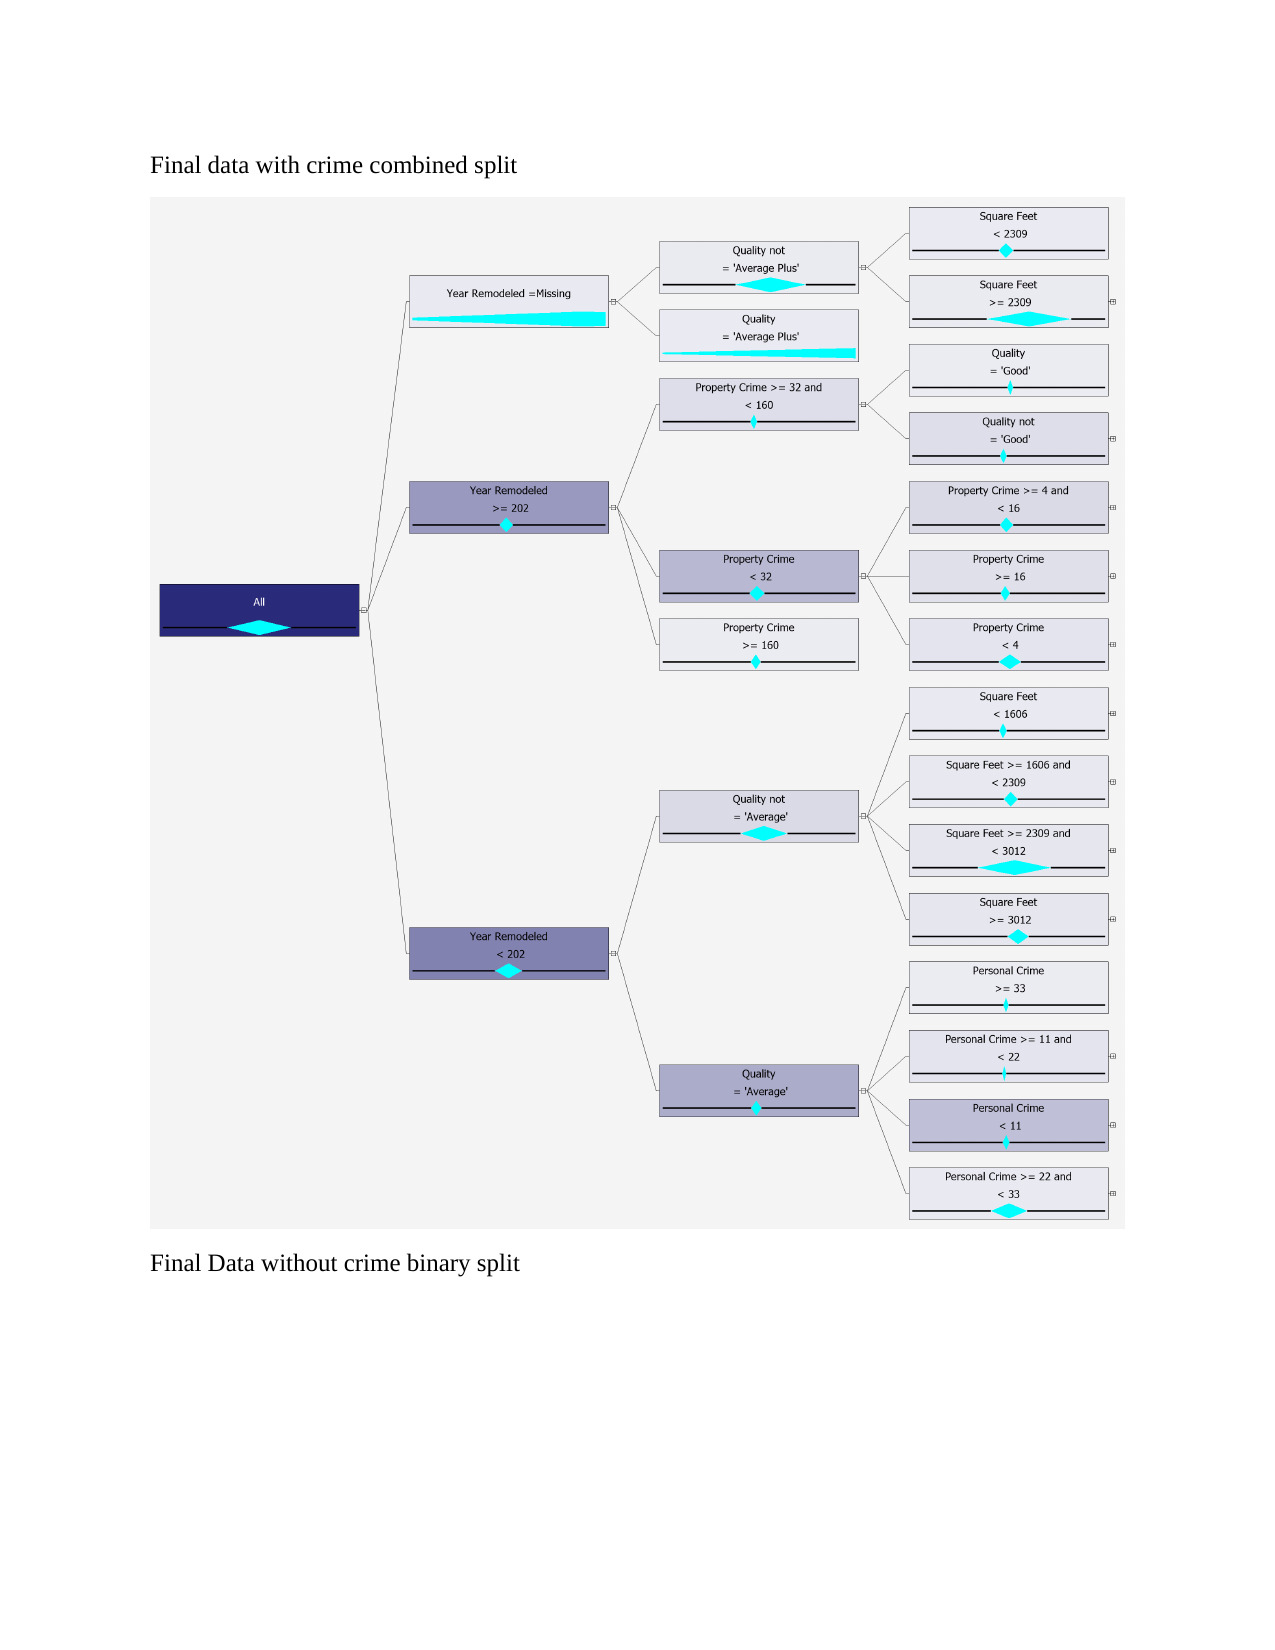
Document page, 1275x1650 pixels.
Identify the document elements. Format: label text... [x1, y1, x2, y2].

text Final Data without crime binary split [150, 1248, 1125, 1277]
text Final data with crime combined split [150, 150, 1125, 179]
picture [150, 197, 1125, 1229]
